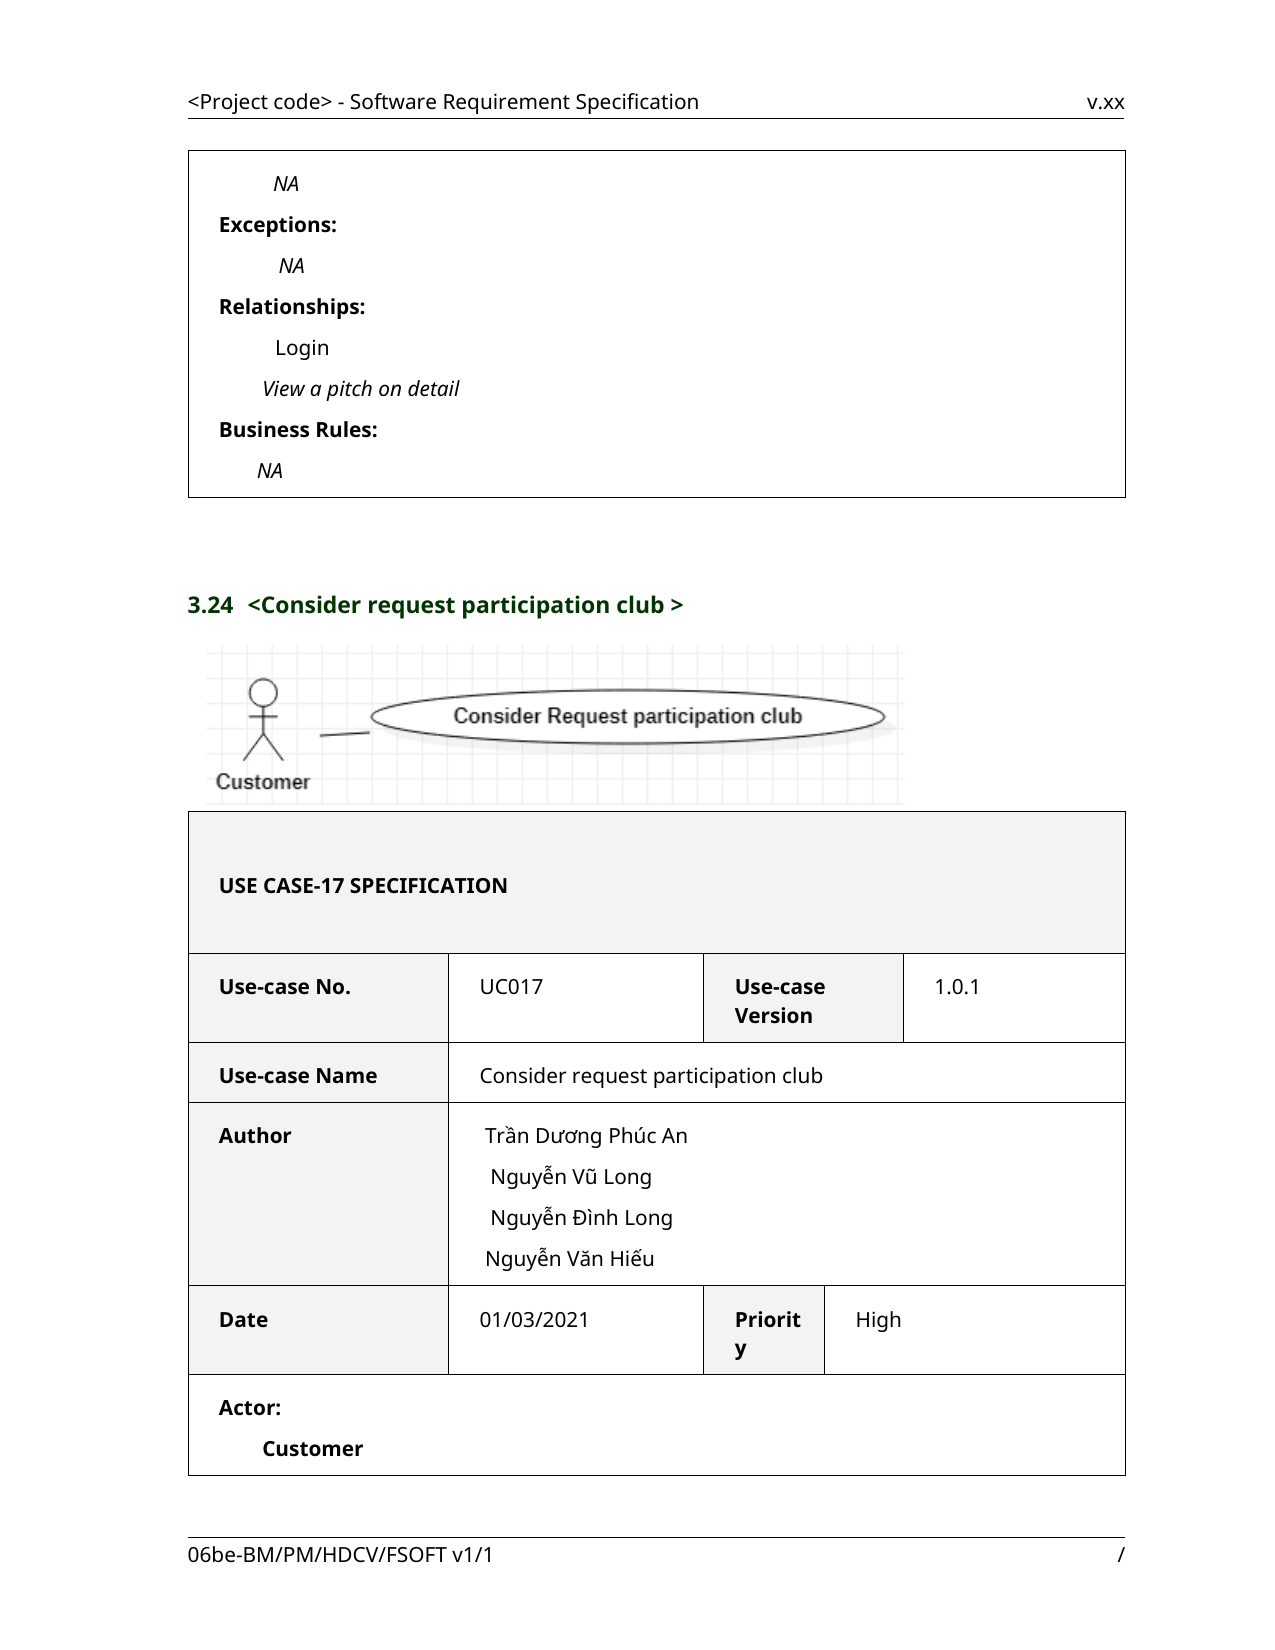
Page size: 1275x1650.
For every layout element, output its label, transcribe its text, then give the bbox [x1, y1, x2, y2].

table_cell Author [189, 1103, 448, 1285]
subtitle <Consider request participation club > [187, 589, 1125, 620]
picture [206, 645, 905, 805]
table_cell Use-case No. [189, 954, 448, 1042]
table_cell Use-case Version [704, 954, 903, 1042]
table_cell Use-case Name [189, 1043, 448, 1102]
table_cell 1.0.1 [904, 954, 1125, 1042]
table_cell High [825, 1286, 1125, 1374]
table_header USE CASE-17 SPECIFICATION [189, 812, 1125, 953]
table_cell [189, 1375, 1125, 1475]
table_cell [189, 151, 1125, 497]
table_cell Trần Dương Phúc An Nguyễn Vũ Long Nguyễn Đình Long Nguyễn Văn Hiếu [449, 1103, 1125, 1285]
table_cell UC017 [449, 954, 703, 1042]
table_cell Priority [704, 1286, 824, 1374]
table_cell Consider request participation club [449, 1043, 1125, 1102]
table_cell Date [189, 1286, 448, 1374]
table_cell 01/03/2021 [449, 1286, 703, 1374]
